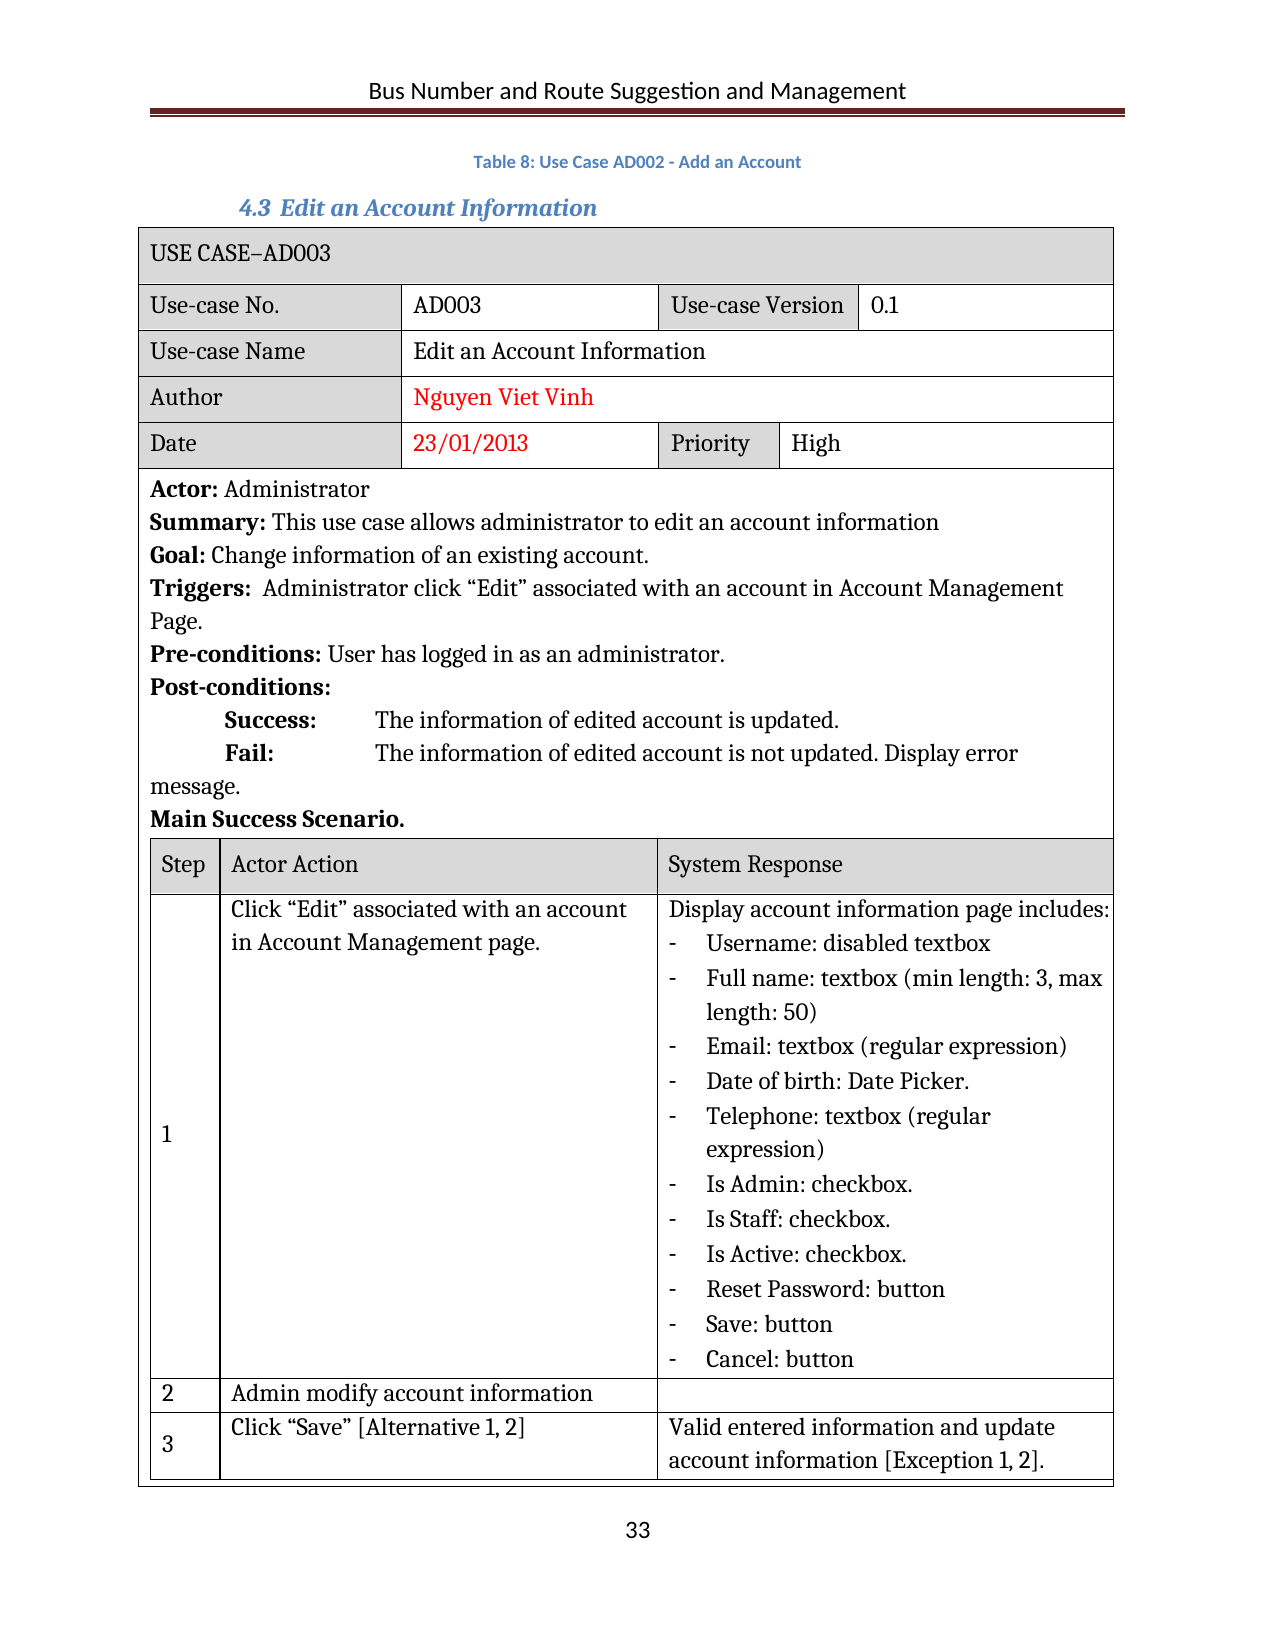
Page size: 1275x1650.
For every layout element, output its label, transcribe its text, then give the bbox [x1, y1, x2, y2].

table_cell 23/01/2013 [402, 423, 658, 468]
table_cell Use-case Name [139, 331, 401, 376]
table_cell Use-case No. [139, 285, 401, 329]
table_cell Author [139, 377, 401, 422]
table_cell Use-case Version [659, 285, 858, 329]
table_cell 0.1 [859, 285, 1113, 329]
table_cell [139, 469, 1113, 1486]
table_header USE CASE–AD003 [139, 228, 1113, 283]
table_cell High [780, 423, 1113, 468]
table_cell Edit an Account Information [402, 331, 1113, 376]
subtitle Edit an Account Information [239, 194, 1125, 222]
table_cell Priority [659, 423, 779, 468]
table_cell Nguyen Viet Vinh [402, 377, 1113, 422]
text Table 8: Use Case AD002 - Add an Account [150, 150, 1125, 173]
table_cell AD003 [402, 285, 658, 329]
table_cell Date [139, 423, 401, 468]
